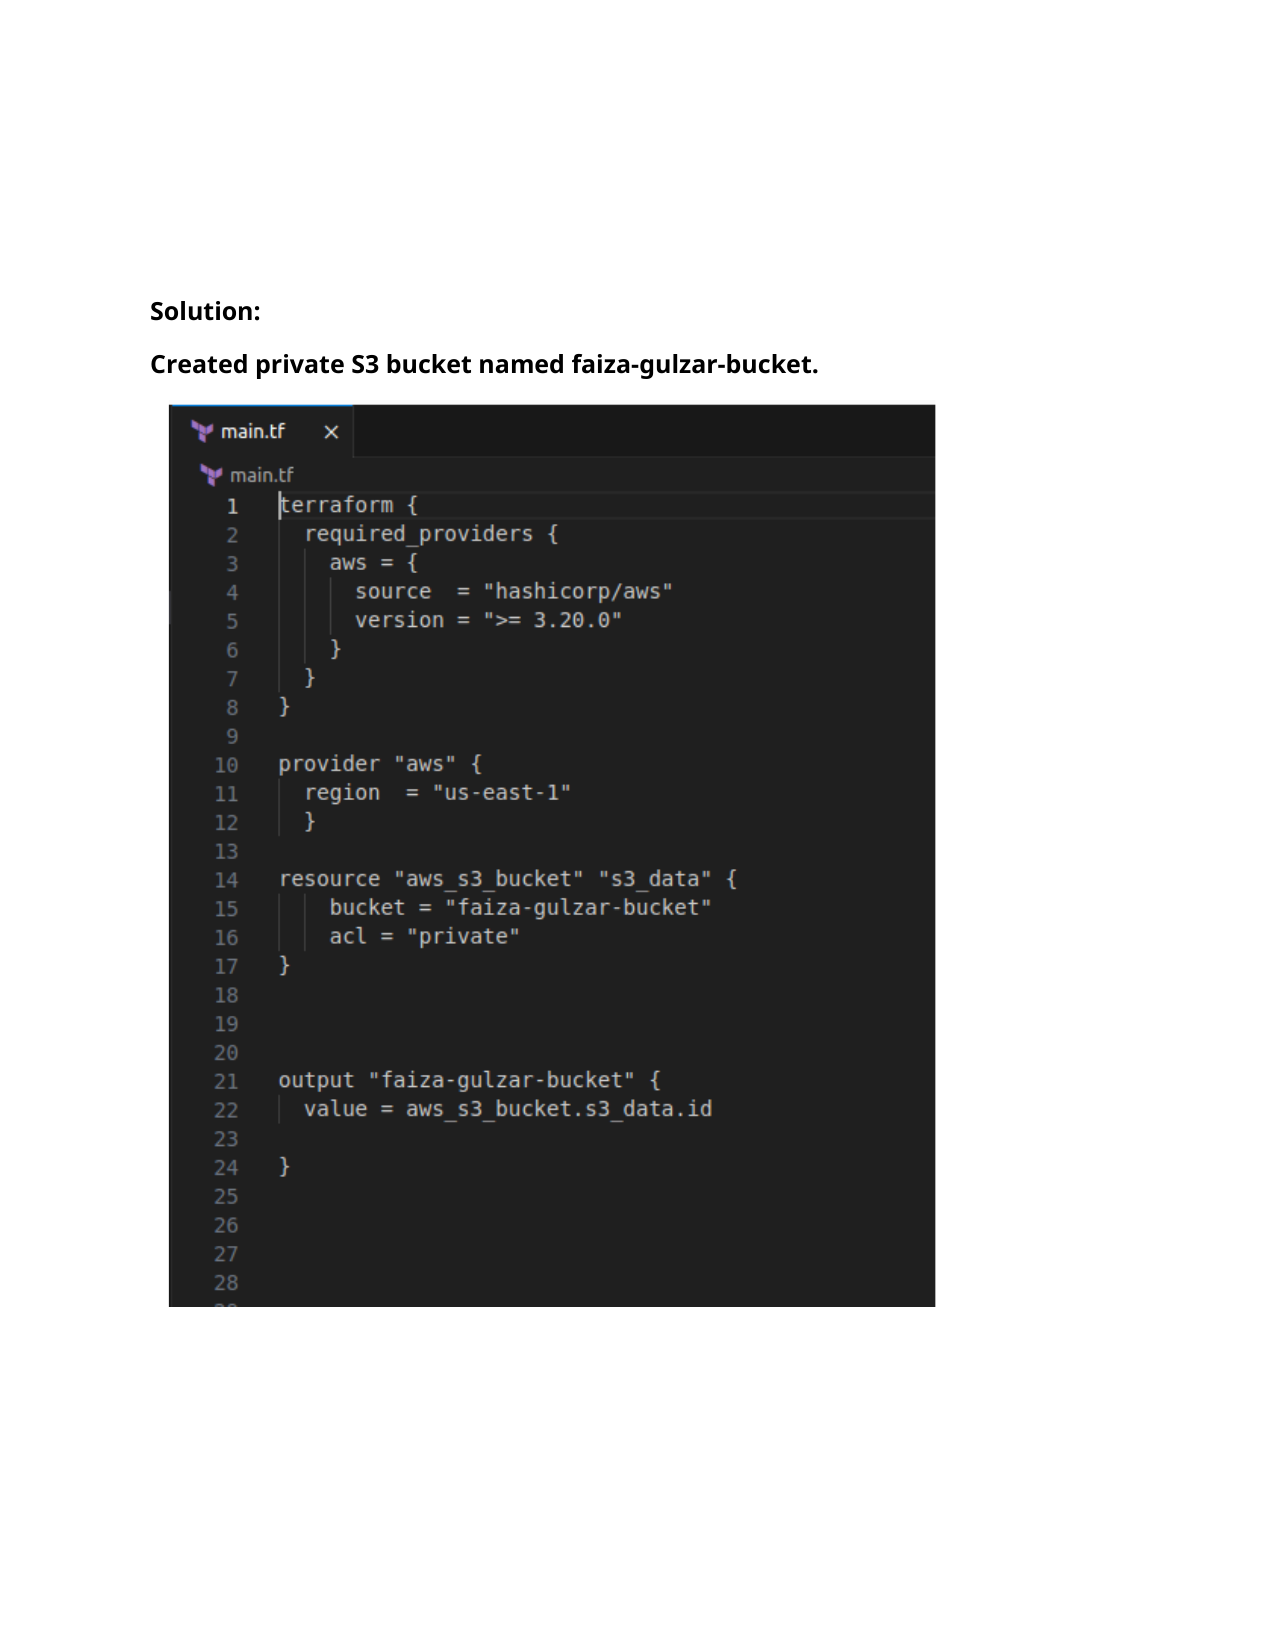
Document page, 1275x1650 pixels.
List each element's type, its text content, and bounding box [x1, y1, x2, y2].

text Created private S3 bucket named faiza-gulzar-bucket. [150, 347, 1125, 381]
text Solution: [150, 293, 1125, 327]
